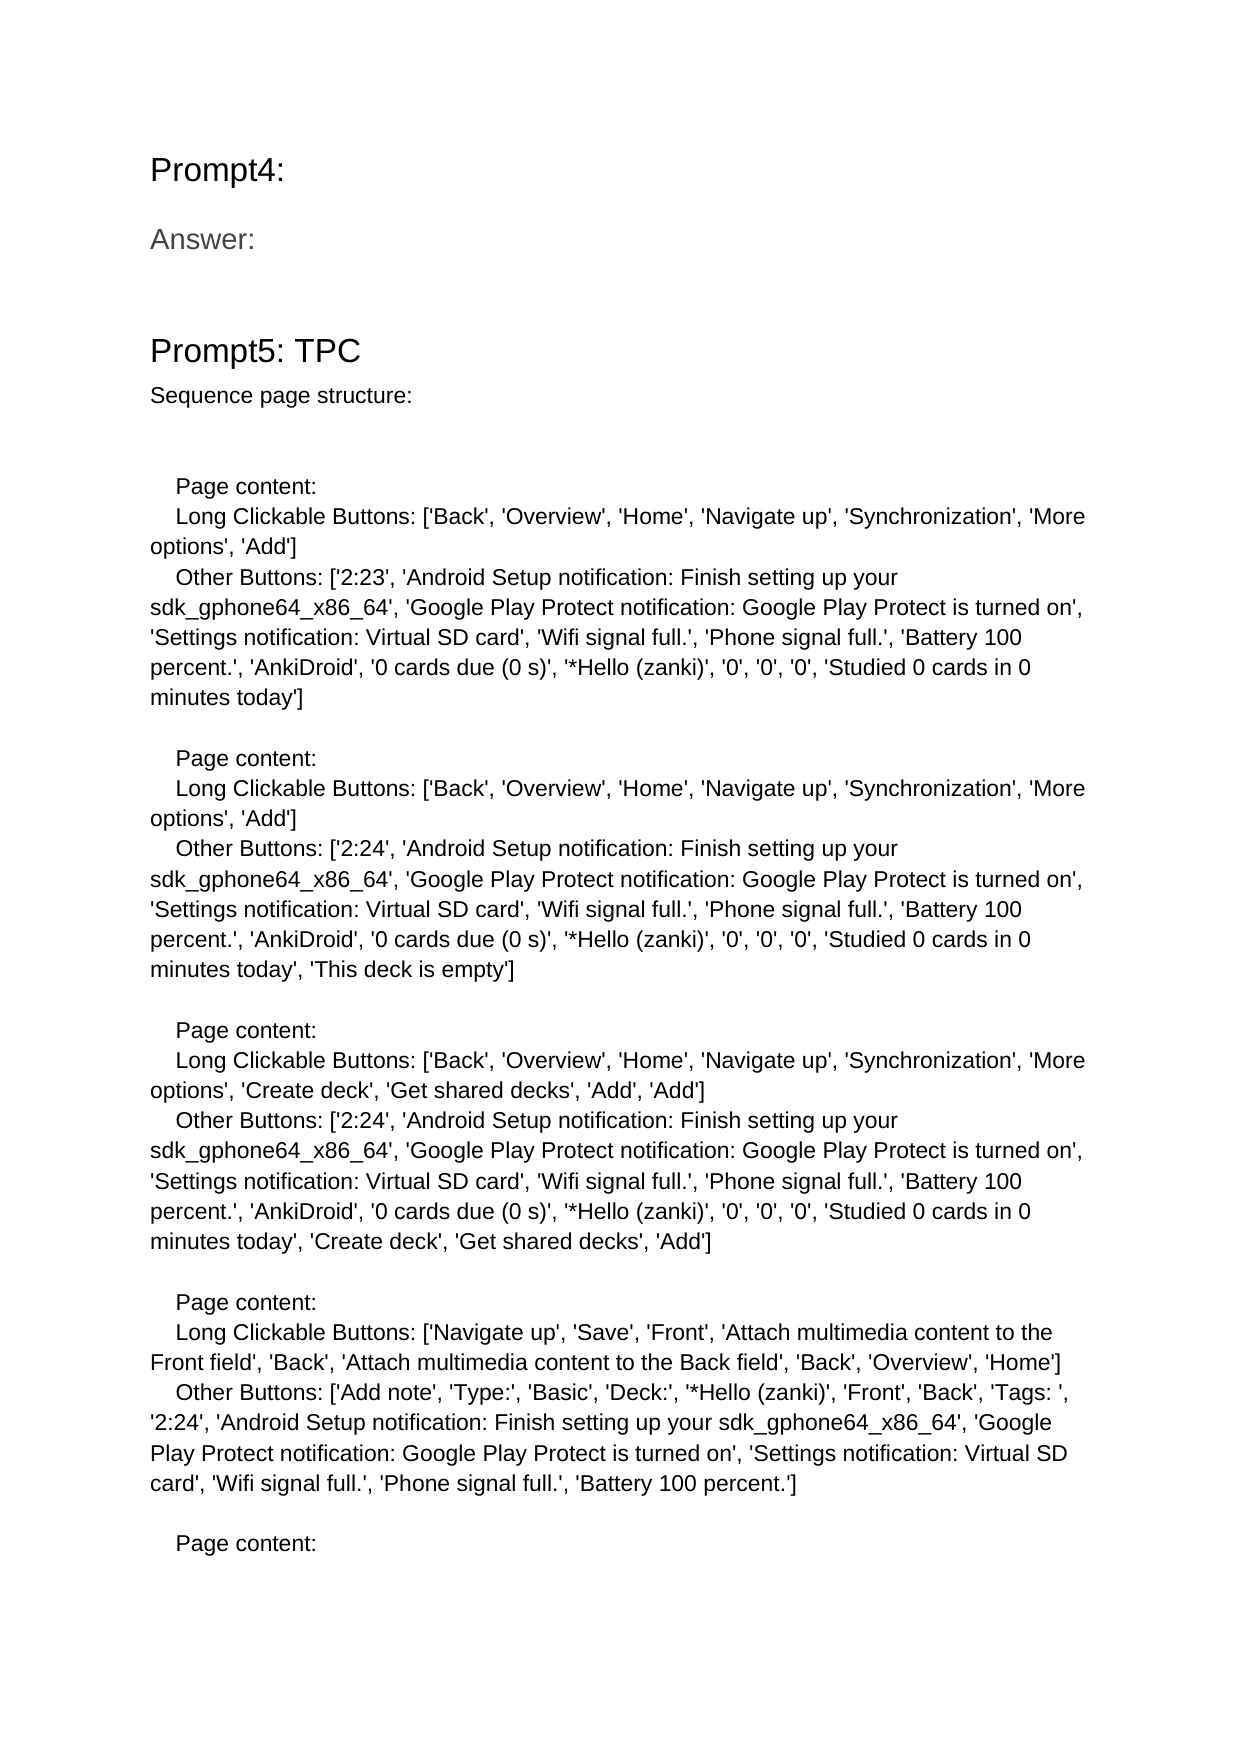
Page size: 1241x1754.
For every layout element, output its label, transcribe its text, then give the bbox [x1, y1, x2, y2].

subtitle Prompt4: [150, 150, 1090, 188]
text Other Buttons: ['2:24', 'Android Setup notification: Finish setting up your sdk_gphone64_x86_64', 'Google Play Protect notification: Google Play Protect is turned on', 'Settings notification: Virtual SD card', 'Wifi signal full.', 'Phone signal full.', 'Battery 100 percent.', 'AnkiDroid', '0 cards due (0 s)', '*Hello (zanki)', '0', '0', '0', 'Studied 0 cards in 0 minutes today', 'Create deck', 'Get shared decks', 'Add'] [150, 1107, 1090, 1254]
text Sequence page structure: [150, 382, 1090, 409]
subtitle Answer: [150, 222, 1090, 255]
text Long Clickable Buttons: ['Back', 'Overview', 'Home', 'Navigate up', 'Synchronization', 'More options', 'Create deck', 'Get shared decks', 'Add', 'Add'] [150, 1047, 1090, 1103]
subtitle Prompt5: TPC [150, 331, 1090, 370]
text Page content: [150, 1530, 1090, 1557]
text Other Buttons: ['2:24', 'Android Setup notification: Finish setting up your sdk_gphone64_x86_64', 'Google Play Protect notification: Google Play Protect is turned on', 'Settings notification: Virtual SD card', 'Wifi signal full.', 'Phone signal full.', 'Battery 100 percent.', 'AnkiDroid', '0 cards due (0 s)', '*Hello (zanki)', '0', '0', '0', 'Studied 0 cards in 0 minutes today', 'This deck is empty'] [150, 835, 1090, 983]
text Long Clickable Buttons: ['Back', 'Overview', 'Home', 'Navigate up', 'Synchronization', 'More options', 'Add'] [150, 503, 1090, 560]
text Page content: [150, 1288, 1090, 1315]
text Long Clickable Buttons: ['Back', 'Overview', 'Home', 'Navigate up', 'Synchronization', 'More options', 'Add'] [150, 775, 1090, 832]
text Page content: [150, 745, 1090, 771]
text Page content: [150, 1017, 1090, 1043]
text Other Buttons: ['2:23', 'Android Setup notification: Finish setting up your sdk_gphone64_x86_64', 'Google Play Protect notification: Google Play Protect is turned on', 'Settings notification: Virtual SD card', 'Wifi signal full.', 'Phone signal full.', 'Battery 100 percent.', 'AnkiDroid', '0 cards due (0 s)', '*Hello (zanki)', '0', '0', '0', 'Studied 0 cards in 0 minutes today'] [150, 563, 1090, 711]
text Page content: [150, 473, 1090, 499]
